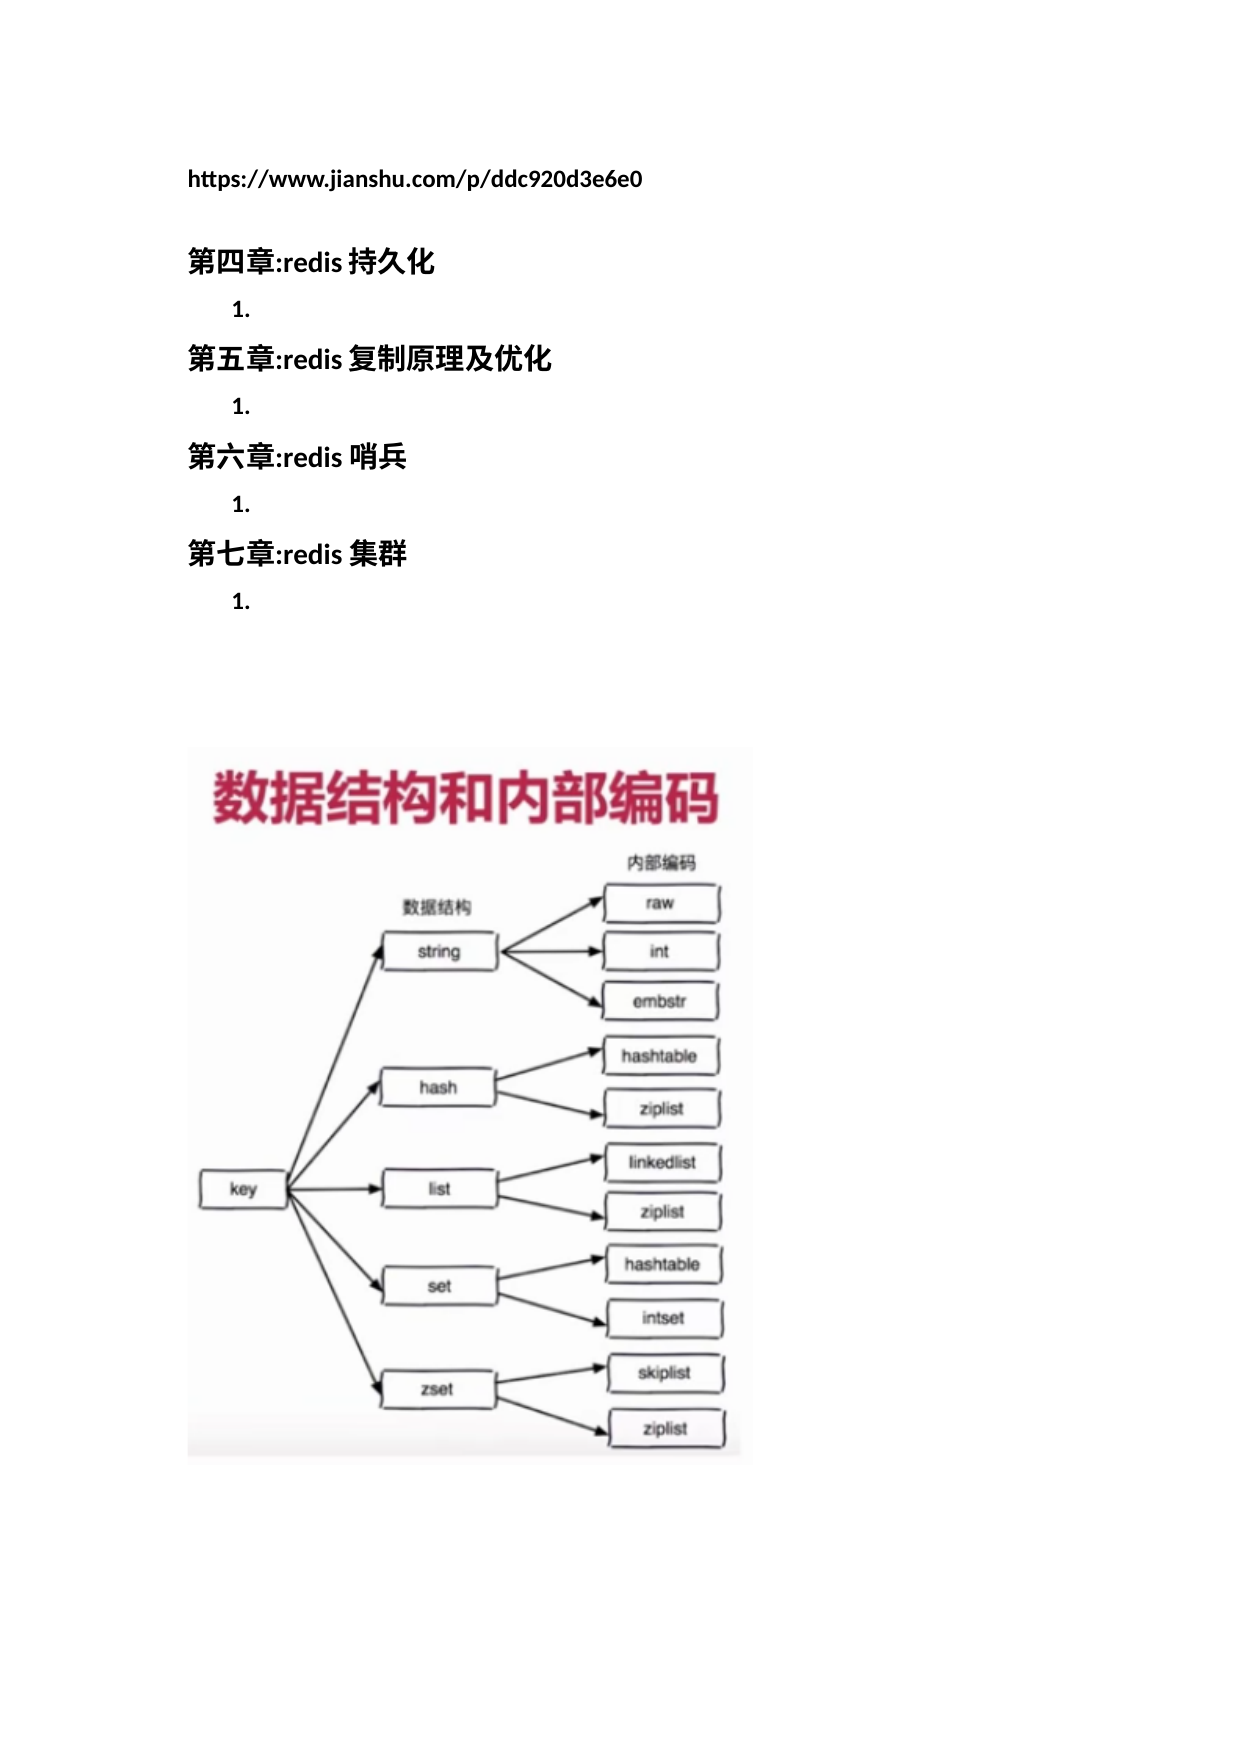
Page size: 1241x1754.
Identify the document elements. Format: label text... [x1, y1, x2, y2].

text 1. [187, 584, 1053, 617]
text 第五章:redis复制原理及优化 [187, 324, 1053, 389]
text 1. [187, 487, 1053, 519]
text 1. [187, 389, 1053, 422]
text 第六章:redis 哨兵 [187, 422, 1053, 487]
text 1. [187, 292, 1053, 324]
text 第七章:redis 集群 [187, 519, 1053, 584]
text 第四章:redis持久化 [187, 227, 1053, 292]
text https://www.jianshu.com/p/ddc920d3e6e0 [187, 162, 1053, 194]
picture [187, 747, 754, 1465]
